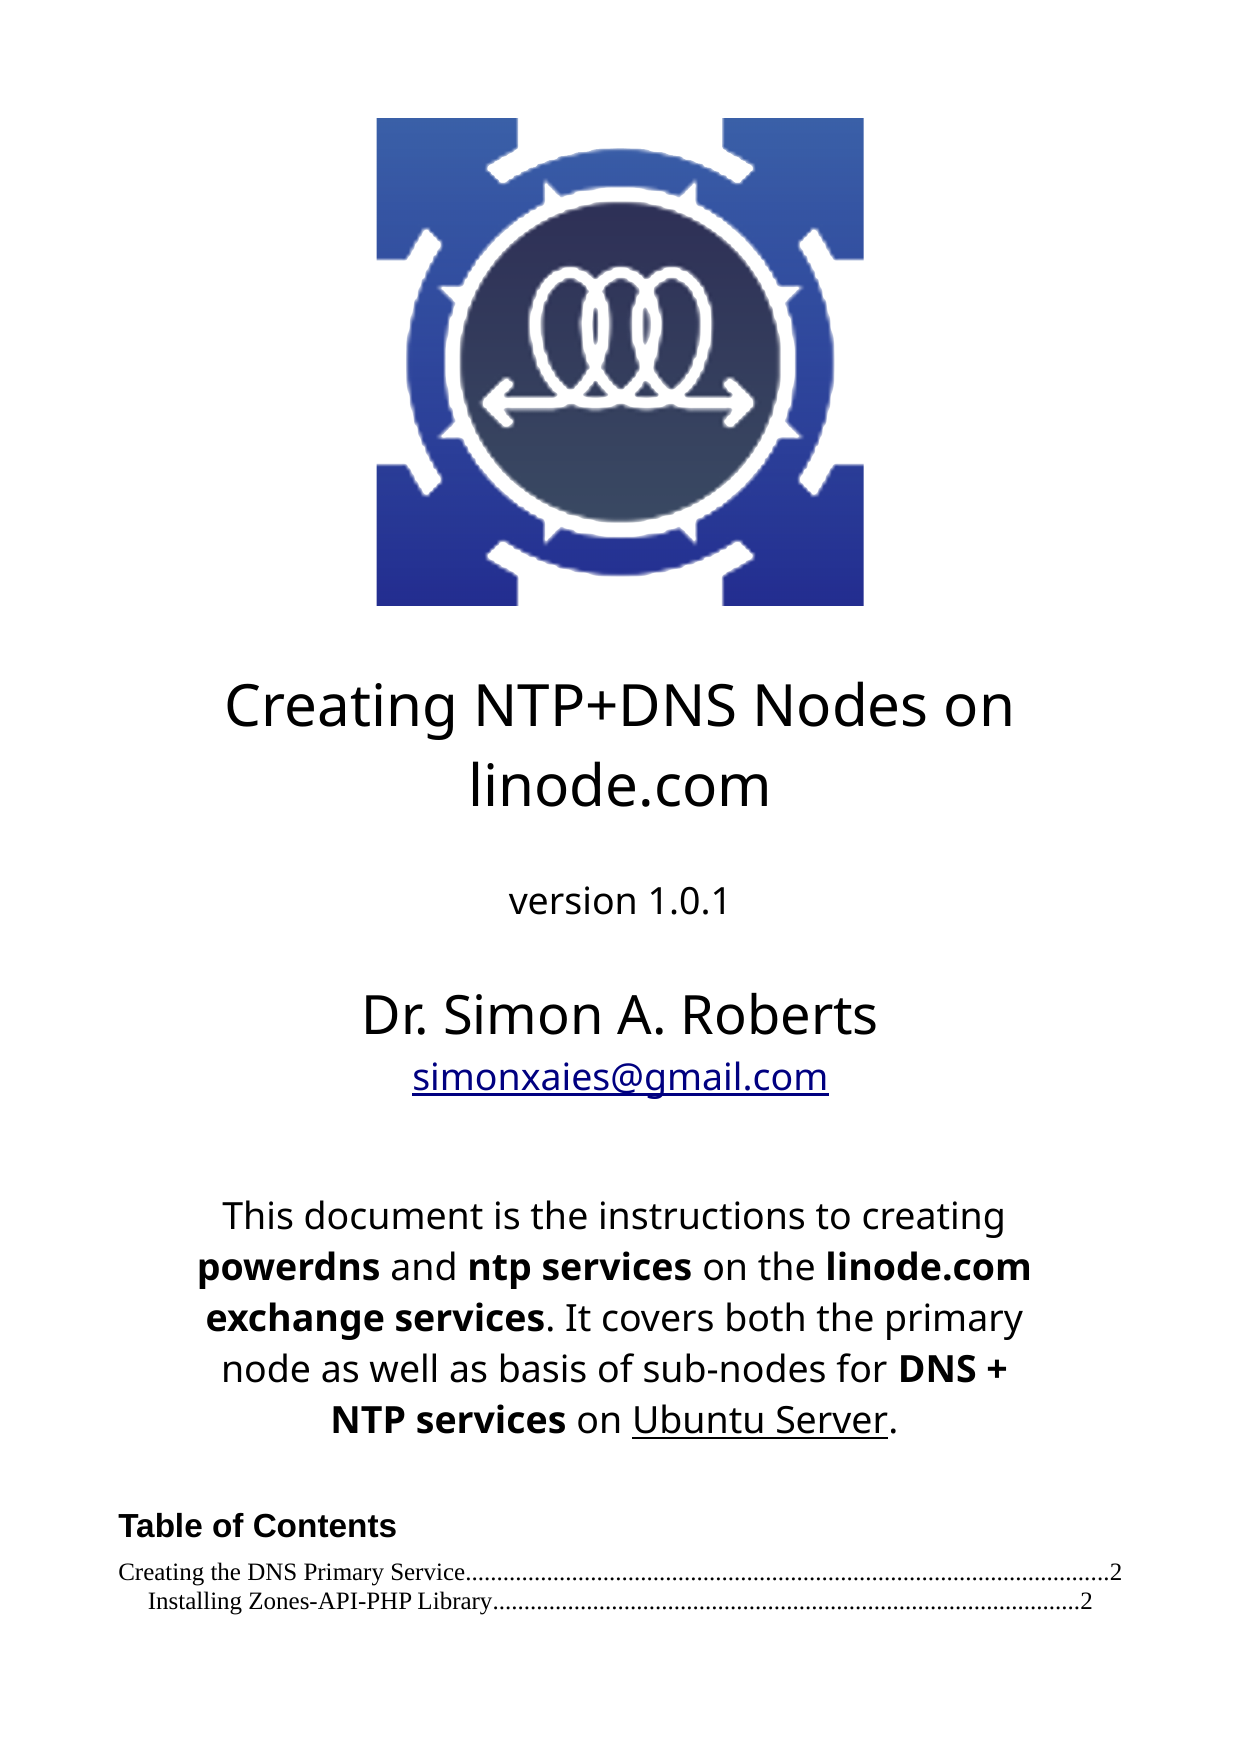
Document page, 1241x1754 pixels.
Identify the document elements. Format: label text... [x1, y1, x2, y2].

text Creating the DNS Primary Service 2 [118, 1557, 1122, 1586]
text version 1.0.1 [118, 874, 1122, 925]
text Dr. Simon A. Roberts [118, 976, 1122, 1050]
text This document is the instructions to creating powerdns and ntp services on the linode.com exchange services. It covers both the primary node as well as basis of sub-nodes for DNS + NTP services on Ubuntu Server. [195, 1189, 1033, 1444]
text simonxaies@gmail.com [118, 1050, 1122, 1101]
picture [376, 118, 864, 606]
text Installing Zones-API-PHP Library 2 [148, 1586, 1122, 1615]
text Creating NTP+DNS Nodes on linode.com [118, 664, 1122, 823]
subtitle Table of Contents [118, 1506, 1122, 1545]
